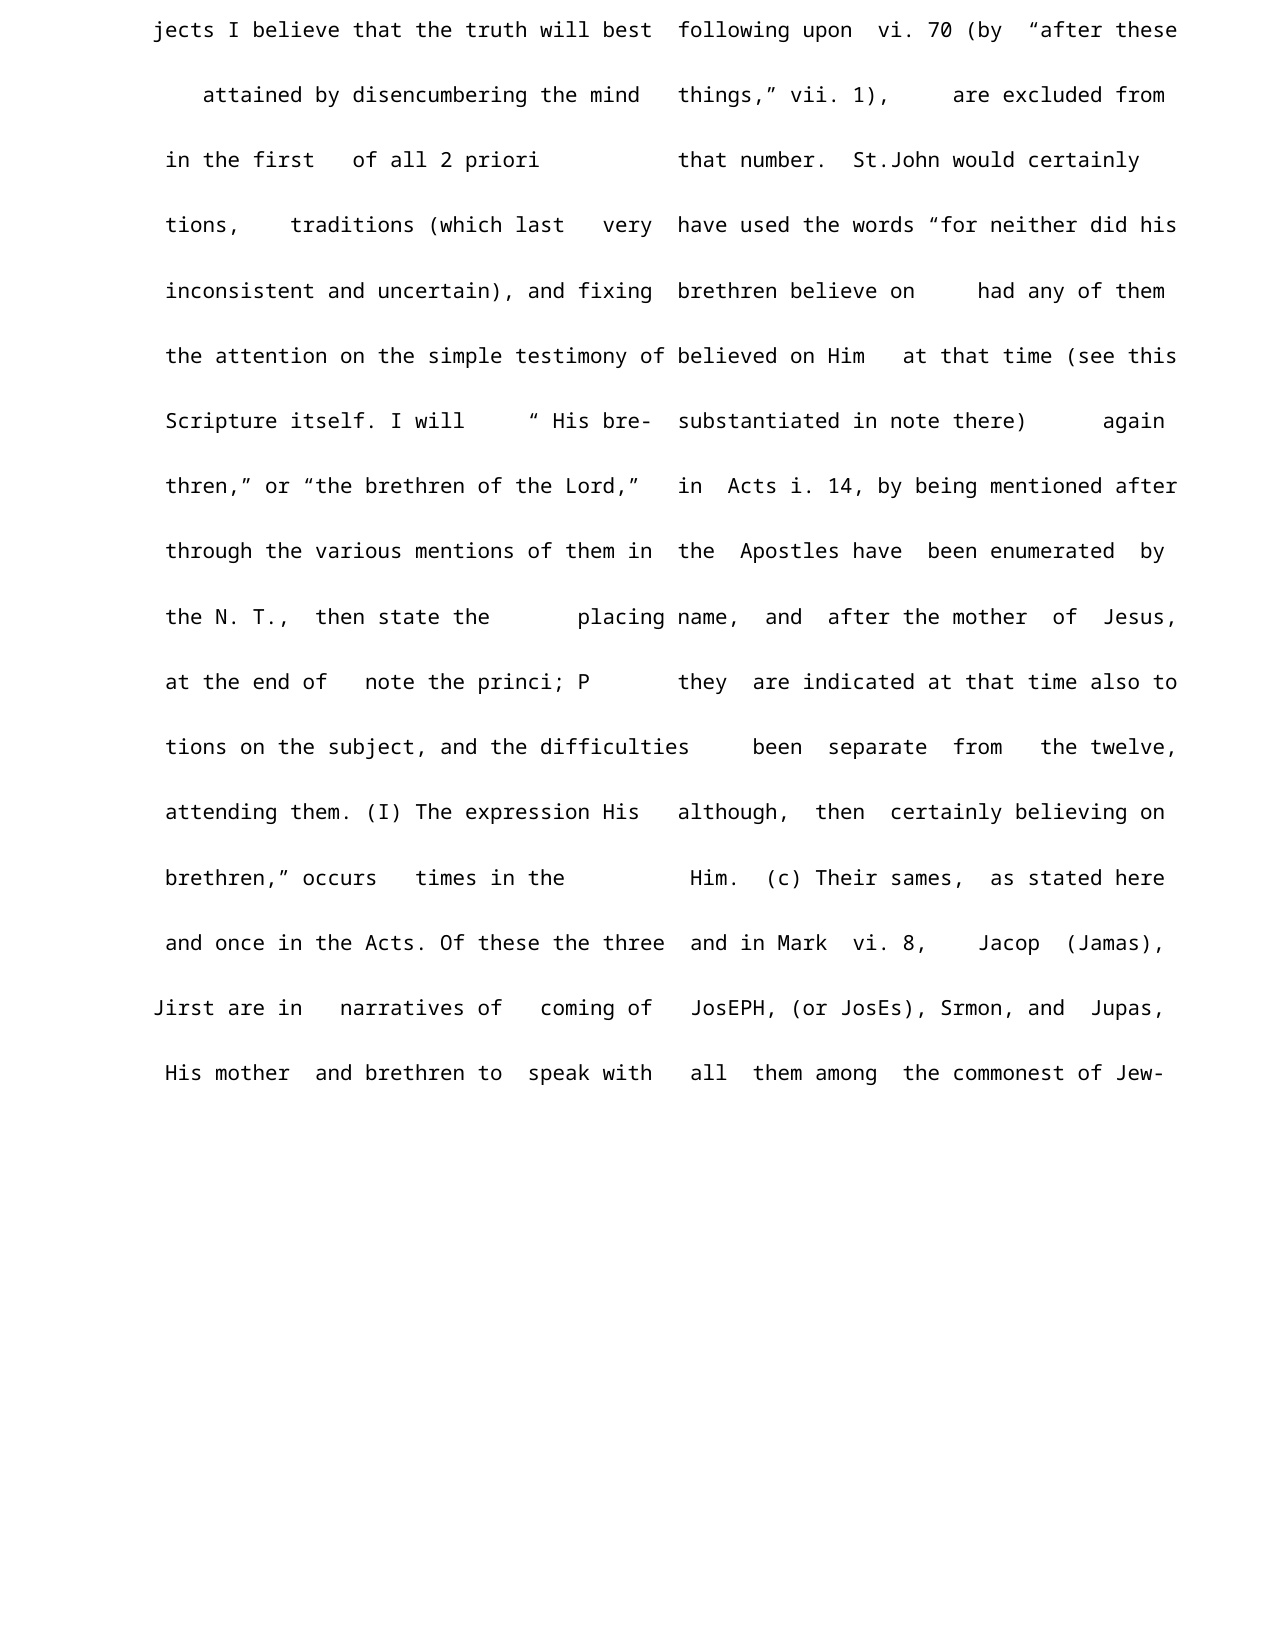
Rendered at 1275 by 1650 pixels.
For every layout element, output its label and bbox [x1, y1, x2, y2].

text [15, 15, 1260, 1149]
